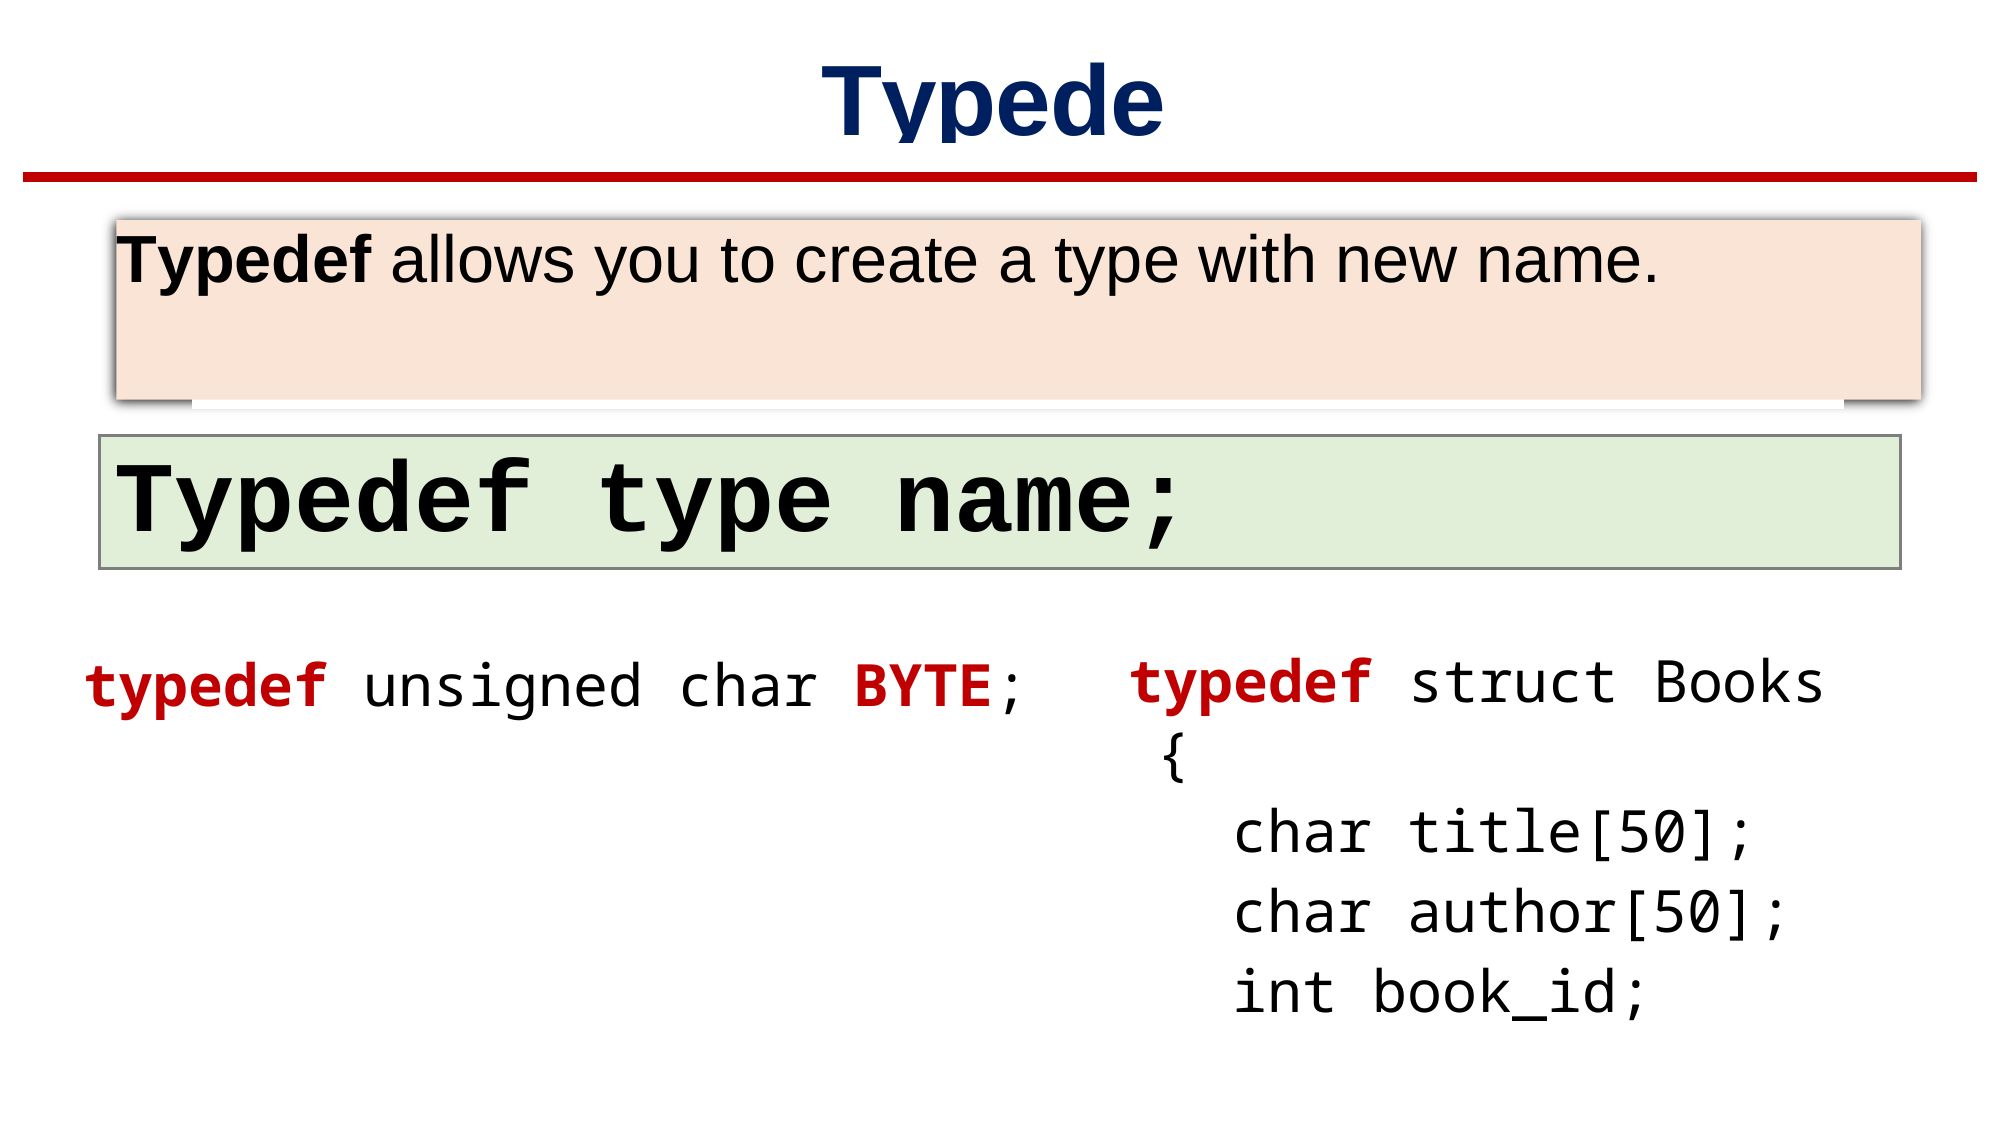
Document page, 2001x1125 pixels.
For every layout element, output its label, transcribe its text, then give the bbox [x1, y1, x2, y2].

picture [100, 206, 1936, 417]
text char title[50]; char author[50]; int book_id; [1232, 789, 1835, 1029]
text { [351, 720, 1996, 788]
text typedef unsigned char BYTE; typedef struct Books [25, 649, 1886, 720]
